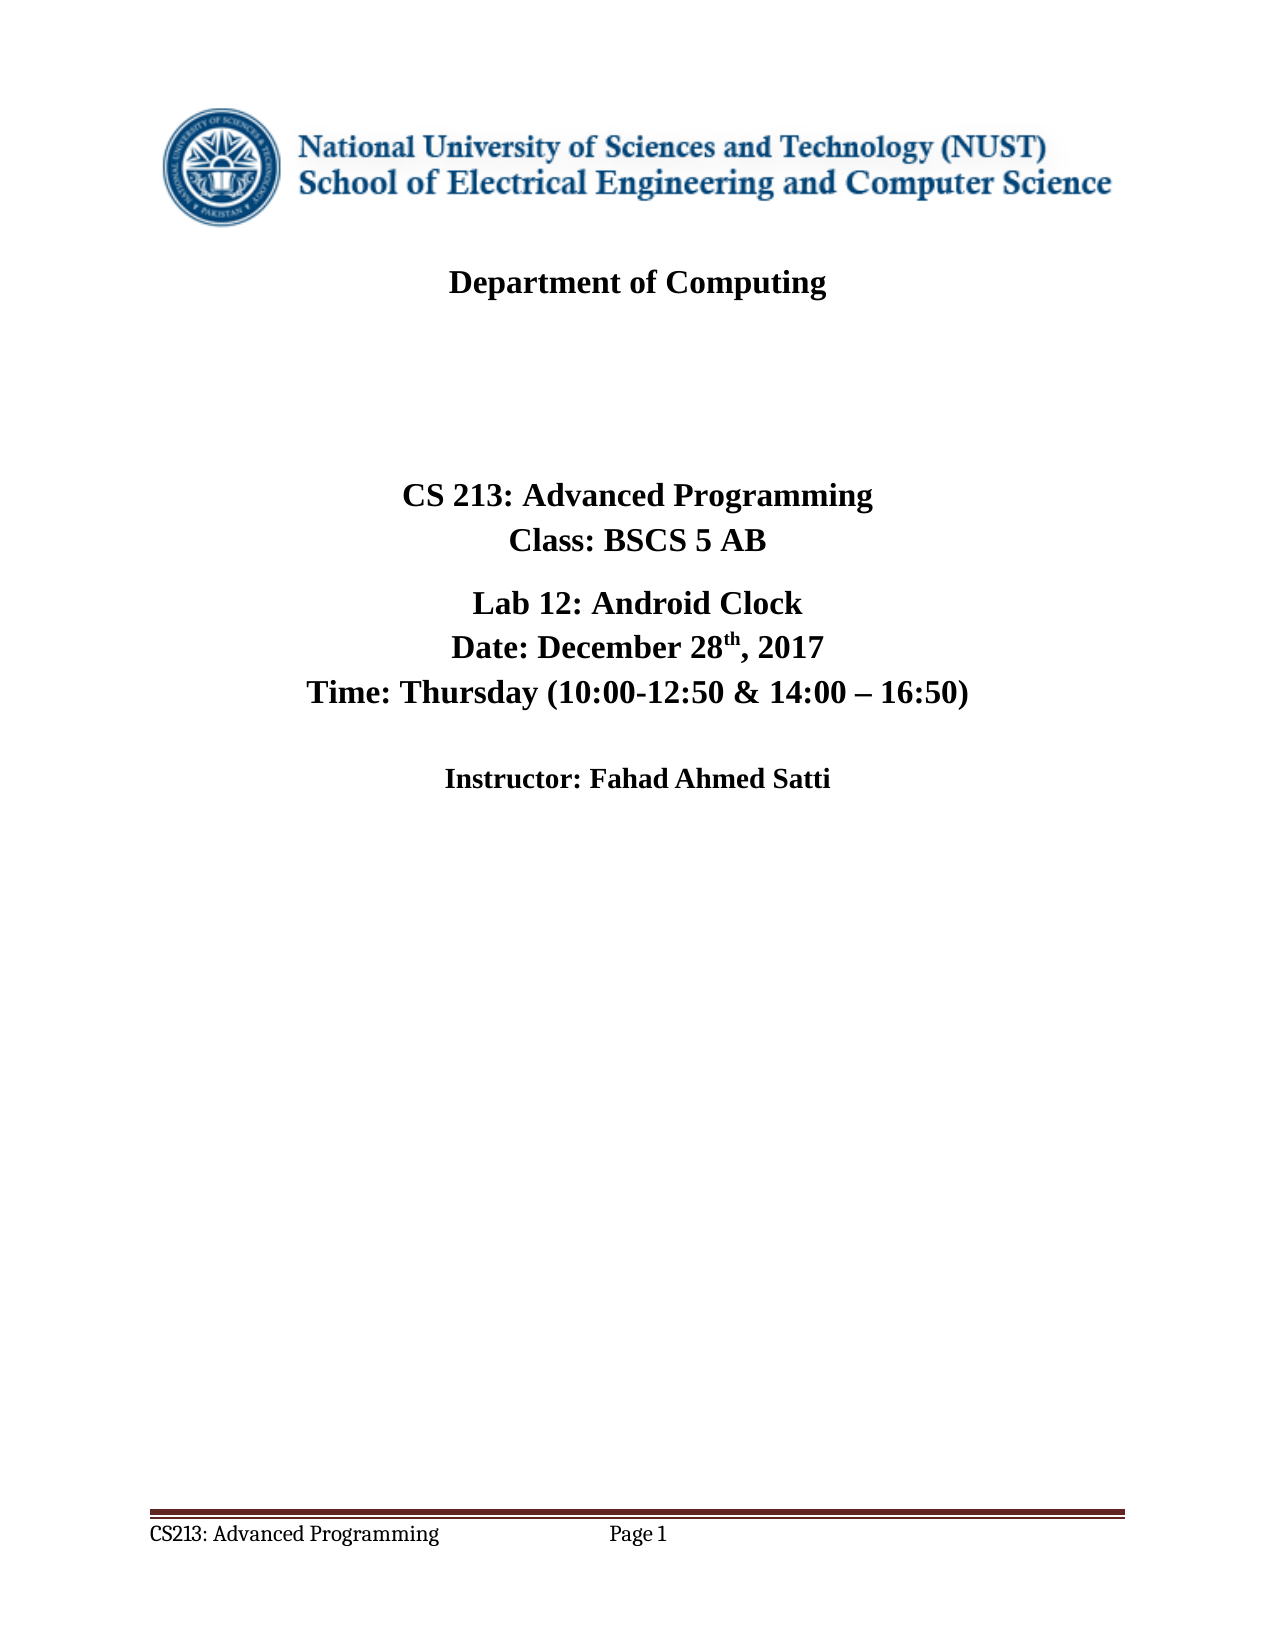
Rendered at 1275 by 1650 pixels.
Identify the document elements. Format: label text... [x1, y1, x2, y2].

subtitle Lab 12: Android Clock [150, 583, 1125, 621]
subtitle Department of Computing [150, 262, 1125, 339]
text CS 213: Advanced Programming [150, 475, 1125, 513]
picture [150, 103, 1125, 238]
text Class: BSCS 5 AB [150, 520, 1125, 558]
subtitle Instructor: Fahad Ahmed Satti [150, 761, 1125, 795]
text Date: December 28th, 2017 [150, 628, 1125, 666]
text Time: Thursday (10:00-12:50 & 14:00 – 16:50) [150, 672, 1125, 711]
